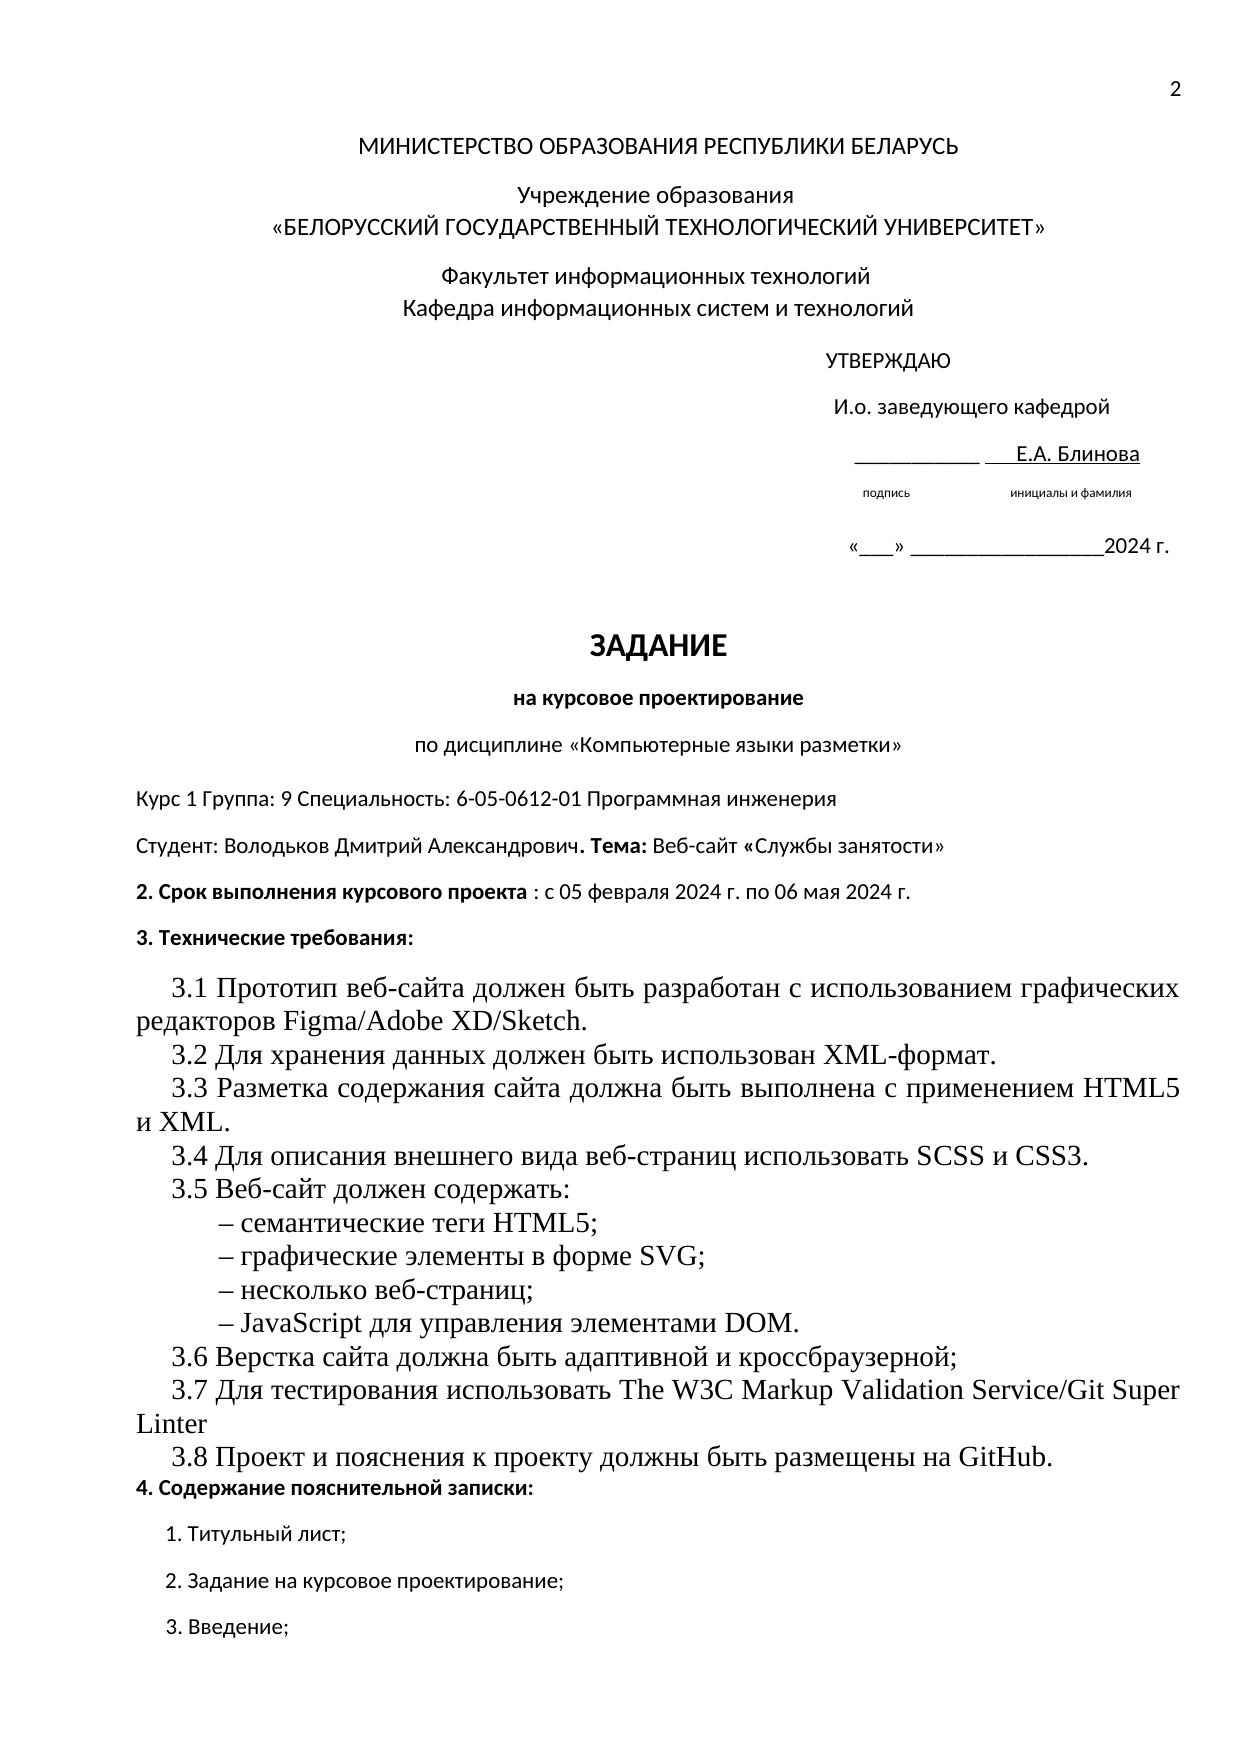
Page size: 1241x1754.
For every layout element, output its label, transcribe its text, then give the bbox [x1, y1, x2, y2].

text 4. Содержание пояснительной записки: [136, 1473, 1181, 1501]
text – семантические теги HTML5; [136, 1205, 1181, 1238]
text 3.7 Для тестирования использовать The W3C Markup Validation Service/Git Super Linter [136, 1372, 1181, 1439]
text – графические элементы в форме SVG; [136, 1238, 1181, 1272]
text 3.8 Проект и пояснения к проекту должны быть размещены на GitHub. [136, 1439, 1181, 1473]
text подпись инициалы и фамилия [741, 485, 1132, 513]
text «___» _________________2024 г. [697, 531, 1169, 559]
text 3. Введение; [136, 1612, 1181, 1640]
text Факультет информационных технологий Кафедра информационных систем и технологий [136, 260, 1181, 323]
text ЗАДАНИЕ [136, 624, 1181, 664]
text – JavaScript для управления элементами DOM. [136, 1305, 1181, 1339]
text на курсовое проектирование [136, 683, 1181, 711]
text И.о. заведующего кафедрой [697, 392, 1110, 420]
text 1. Титульный лист; [136, 1519, 1181, 1547]
text Курс 1 Группа: 9 Специальность: 6-05-0612-01 Программная инженерия [136, 784, 1181, 812]
text 3.1 Прототип веб-сайта должен быть разработан с использованием графических редакторов Figma/Adobe XD/Sketch. [136, 970, 1181, 1037]
text 3.6 Верстка сайта должна быть адаптивной и кроссбраузерной; [136, 1339, 1181, 1372]
text Студент: Володьков Дмитрий Александрович. Тема: Веб-сайт «Службы занятости» [136, 831, 1181, 859]
text Учреждение образования «БЕЛОРУССКИЙ ГОСУДАРСТВЕННЫЙ ТЕХНОЛОГИЧЕСКИЙ УНИВЕРСИТЕТ» [136, 179, 1181, 242]
text по дисциплине «Компьютерные языки разметки» [136, 730, 1181, 758]
text 2. Срок выполнения курсового проекта : с 05 февраля 2024 г. по 06 мая 2024 г. [136, 877, 1181, 905]
text 3.5 Веб-сайт должен содержать: [136, 1171, 1181, 1205]
text 3.3 Разметка содержания сайта должна быть выполнена с применением HTML5 и XML. [136, 1071, 1181, 1138]
text – несколько веб-страниц; [136, 1272, 1181, 1305]
text ___________ Е.А. Блинова [697, 439, 1140, 467]
text Утверждаю [726, 346, 951, 374]
text 3.4 Для описания внешнего вида веб-страниц использовать SCSS и CSS3. [136, 1138, 1181, 1171]
text 3.2 Для хранения данных должен быть использован XML-формат. [136, 1037, 1181, 1071]
text МИНИСТЕРСТВО ОБРАЗОВАНИЯ РЕСПУБЛИКИ БЕЛАРУСЬ [136, 130, 1181, 160]
text 3. Технические требования: [136, 923, 1181, 952]
text 2. Задание на курсовое проектирование; [136, 1566, 1181, 1594]
